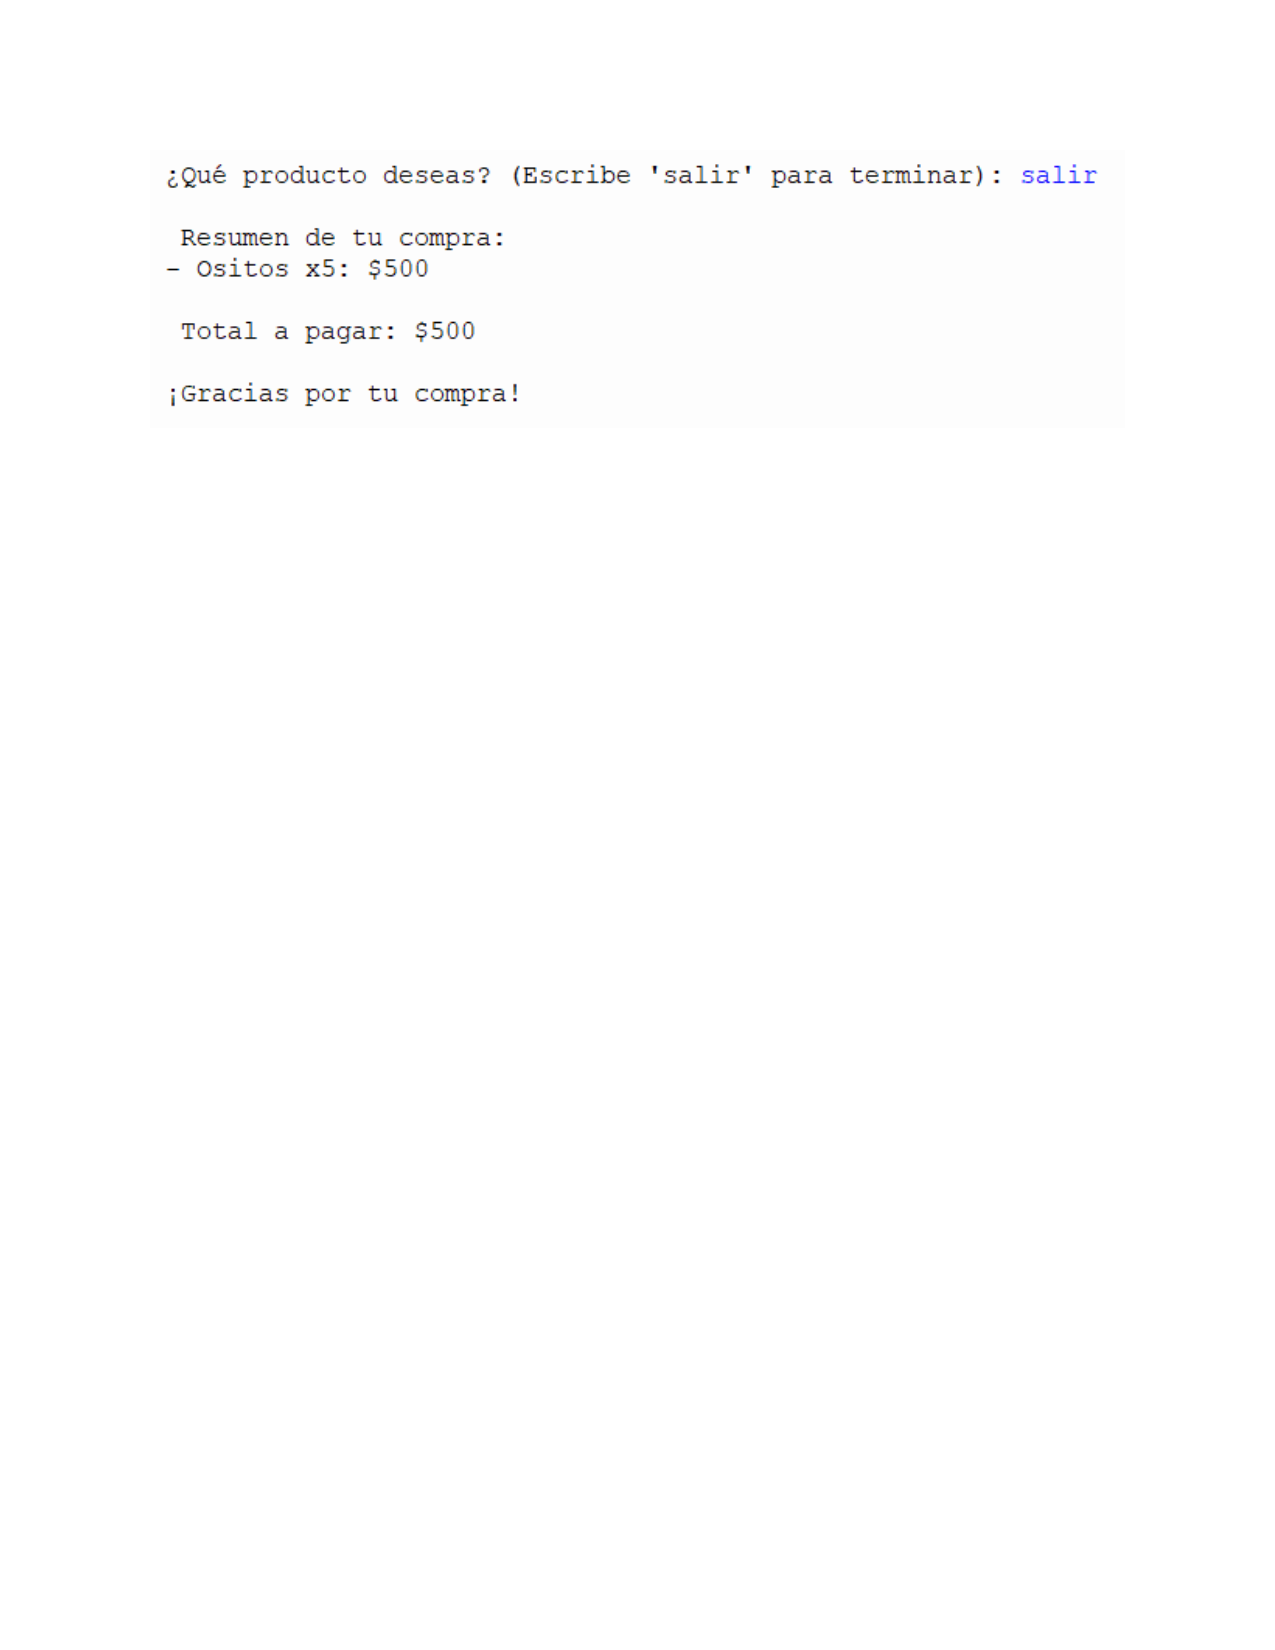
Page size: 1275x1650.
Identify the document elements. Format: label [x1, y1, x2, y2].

picture [150, 150, 1125, 428]
